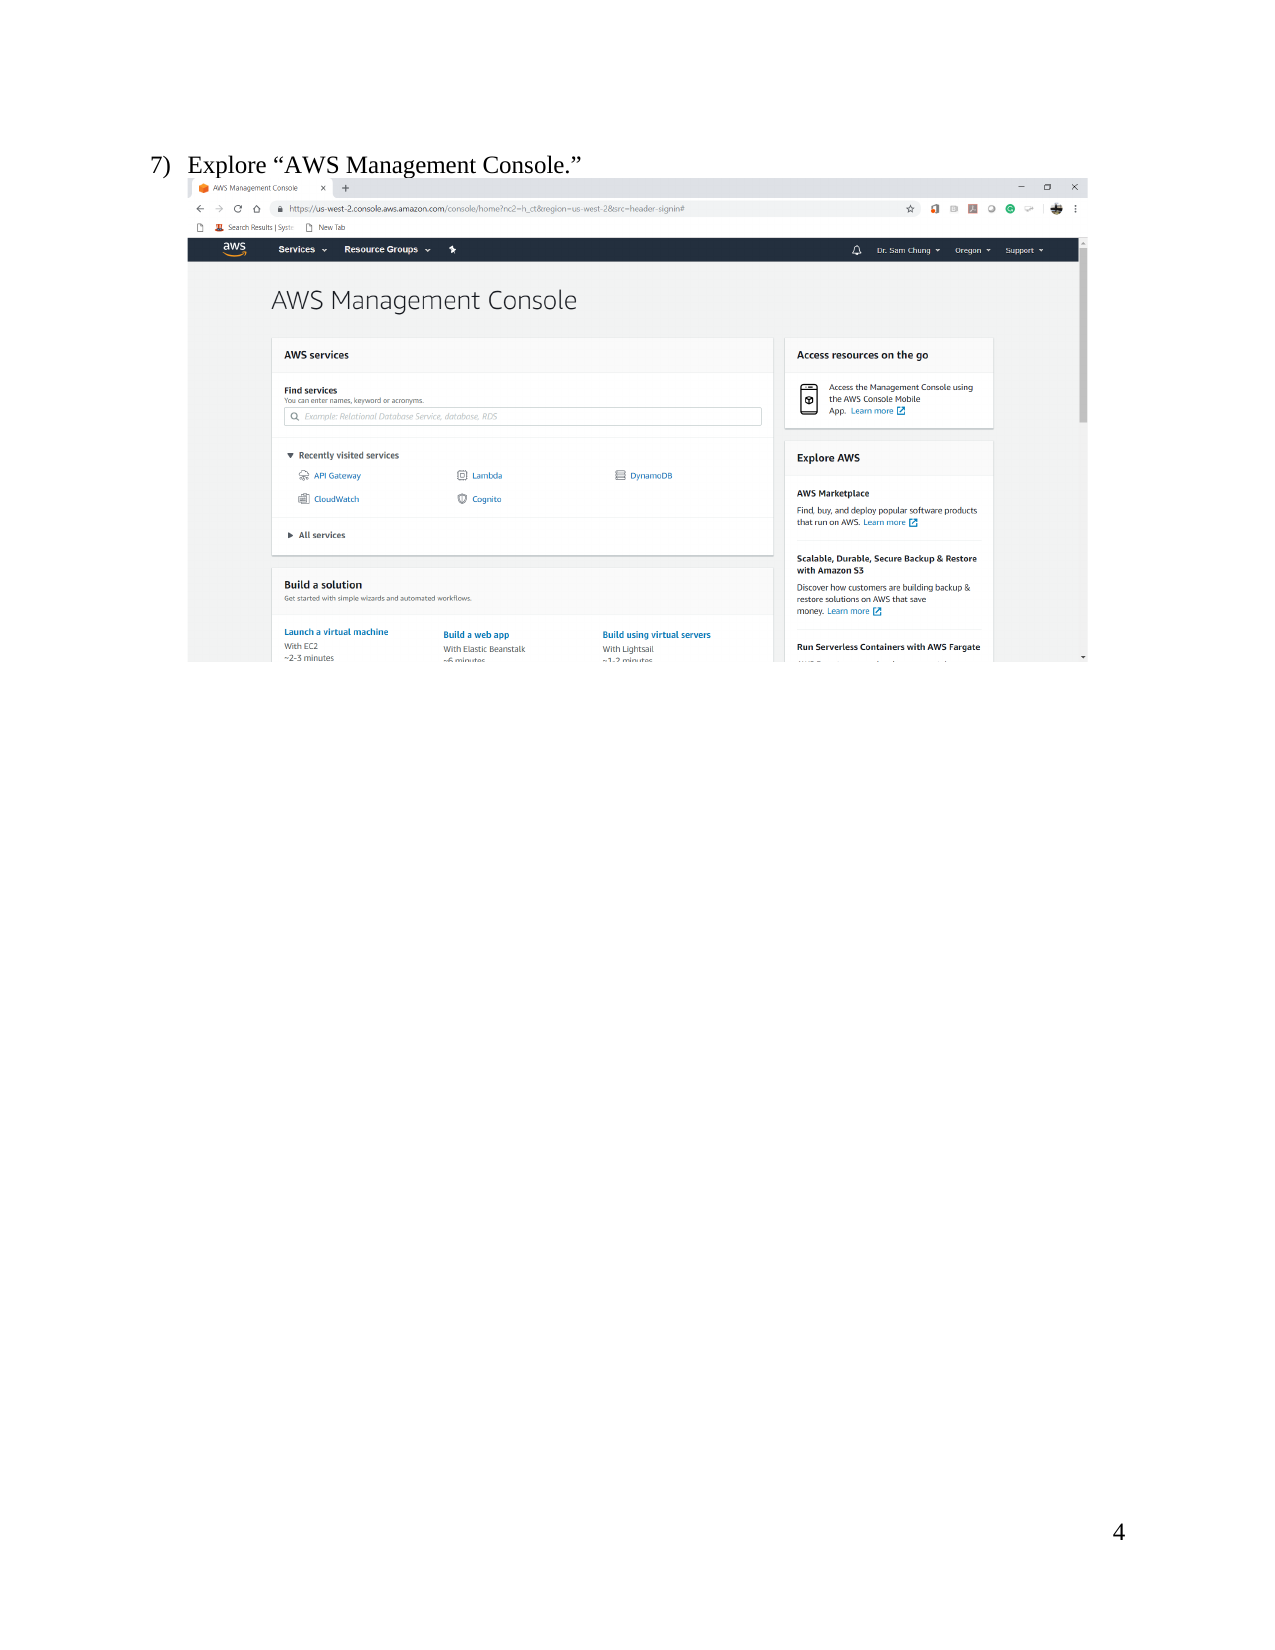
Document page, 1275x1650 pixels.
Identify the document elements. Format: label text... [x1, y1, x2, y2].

list Explore “AWS Management Console.” [150, 150, 1125, 179]
picture [187, 178, 1088, 662]
